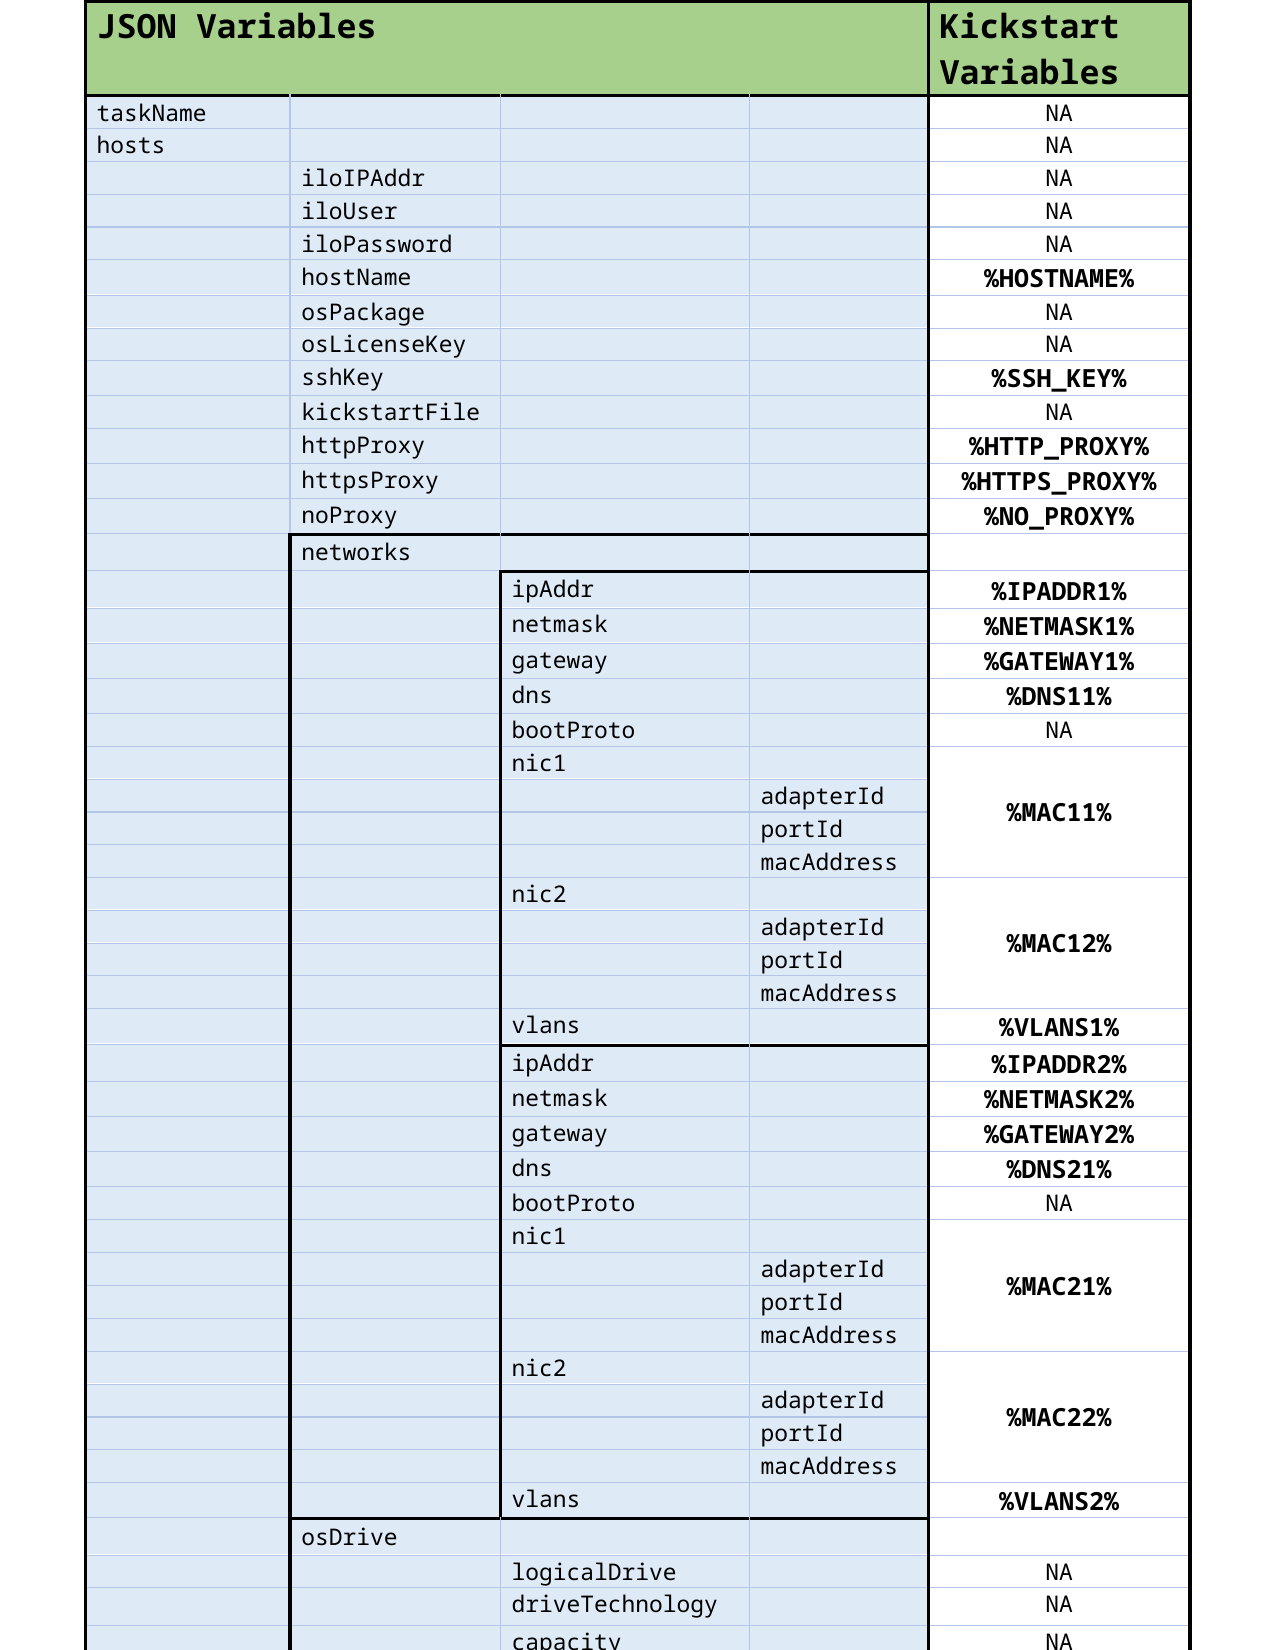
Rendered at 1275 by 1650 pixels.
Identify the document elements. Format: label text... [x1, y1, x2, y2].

table_cell [292, 780, 499, 811]
table_cell ipAddr [502, 573, 749, 607]
table_cell [750, 1626, 927, 1650]
table_cell nic2 [502, 878, 749, 909]
table_cell [87, 813, 288, 844]
table_cell [87, 1588, 288, 1625]
table_cell %MAC12% [930, 878, 1188, 1008]
table_cell NA [930, 97, 1188, 128]
table_cell [292, 1626, 500, 1650]
table_cell adapterId [750, 780, 927, 811]
table_cell adapterId [750, 1385, 927, 1416]
table_cell [87, 1187, 288, 1219]
table_cell [87, 1626, 288, 1650]
table_cell %MAC22% [930, 1352, 1188, 1482]
table_cell [87, 429, 289, 463]
table_cell [87, 228, 289, 259]
table_cell [501, 1520, 749, 1554]
table_cell netmask [502, 609, 749, 642]
table_cell driveTechnology [501, 1588, 749, 1625]
table_cell [501, 97, 749, 128]
table_cell [750, 162, 927, 194]
table_cell [292, 644, 499, 678]
table_cell bootProto [502, 1187, 749, 1219]
table_cell [292, 747, 499, 778]
table_cell [501, 195, 749, 226]
table_cell NA [930, 1588, 1188, 1625]
table_cell osLicenseKey [291, 329, 500, 360]
table_cell [87, 1385, 288, 1416]
table_cell [292, 911, 499, 942]
table_cell [750, 361, 927, 395]
table_cell [292, 1009, 499, 1043]
table_cell NA [930, 129, 1188, 161]
table_cell httpsProxy [291, 464, 500, 498]
table_cell [87, 644, 288, 678]
table_cell [750, 1352, 927, 1383]
table_cell [87, 1152, 288, 1186]
table_cell [501, 361, 749, 395]
table_cell [750, 1009, 927, 1043]
table_cell [750, 1483, 927, 1517]
table_cell [501, 296, 749, 327]
table_cell [87, 714, 288, 746]
table_cell [292, 1286, 499, 1318]
table_cell [292, 1483, 499, 1517]
table_cell portId [750, 944, 927, 975]
table_cell [502, 1418, 749, 1449]
table_cell [750, 228, 927, 259]
table_cell [750, 429, 927, 463]
table_cell [501, 129, 749, 161]
table_cell [750, 260, 927, 294]
table_cell [930, 534, 1188, 570]
table_cell adapterId [750, 911, 927, 942]
table_cell %NETMASK1% [930, 609, 1188, 642]
table_cell [502, 813, 749, 844]
table_cell NA [930, 162, 1188, 194]
table_cell [502, 1253, 749, 1285]
table_cell [291, 129, 500, 161]
table_cell [502, 1286, 749, 1318]
table_cell [87, 944, 288, 975]
table_cell [292, 1253, 499, 1285]
table_cell [291, 97, 500, 128]
table_cell vlans [502, 1483, 749, 1517]
table_cell [292, 1450, 499, 1482]
table_header JSON Variables [87, 3, 927, 94]
table_cell [750, 536, 927, 570]
table_cell [87, 1045, 288, 1081]
table_cell [502, 1450, 749, 1482]
table_cell sshKey [291, 361, 500, 395]
table_cell NA [930, 195, 1188, 226]
table_cell dns [502, 679, 749, 713]
table_cell [750, 499, 927, 533]
table_cell [502, 1319, 749, 1351]
table_cell [87, 1286, 288, 1318]
table_cell [87, 780, 288, 811]
table_cell [292, 878, 499, 909]
table_cell [87, 1352, 288, 1383]
table_cell [87, 1253, 288, 1285]
table_cell [87, 162, 289, 194]
table_cell [750, 1556, 927, 1587]
table_cell kickstartFile [291, 396, 500, 428]
table_cell [750, 714, 927, 746]
table_cell [87, 1556, 288, 1587]
table_cell bootProto [502, 714, 749, 746]
table_cell [292, 944, 499, 975]
table_cell [501, 464, 749, 498]
table_cell [502, 976, 749, 1008]
table_cell nic1 [502, 1220, 749, 1252]
table_cell [87, 1319, 288, 1351]
table_cell [750, 396, 927, 428]
table_cell macAddress [750, 976, 927, 1008]
table_cell adapterId [750, 1253, 927, 1285]
table_cell [292, 976, 499, 1008]
table_cell [87, 679, 288, 713]
table_cell [750, 1588, 927, 1625]
table_cell NA [930, 329, 1188, 360]
table_cell %MAC11% [930, 747, 1188, 877]
table_cell [292, 571, 499, 607]
table_header Kickstart Variables [930, 3, 1188, 94]
table_cell netmask [502, 1082, 749, 1116]
table_cell %GATEWAY1% [930, 644, 1188, 678]
table_cell [292, 1082, 499, 1116]
table_cell [87, 1418, 288, 1449]
table_cell NA [930, 396, 1188, 428]
table_cell [750, 1187, 927, 1219]
table_cell [87, 1220, 288, 1252]
table_cell osDrive [292, 1520, 500, 1554]
table_cell [292, 609, 499, 642]
table_cell %DNS21% [930, 1152, 1188, 1186]
table_cell [750, 747, 927, 778]
table_cell [501, 228, 749, 259]
table_cell [750, 1082, 927, 1116]
table_cell hostName [291, 260, 500, 294]
table_cell [750, 329, 927, 360]
table_cell [750, 97, 927, 128]
table_cell [502, 911, 749, 942]
table_cell [292, 714, 499, 746]
table_cell %NETMASK2% [930, 1082, 1188, 1116]
table_cell [87, 1450, 288, 1482]
table_cell %VLANS1% [930, 1009, 1188, 1043]
table_cell macAddress [750, 1319, 927, 1351]
table_cell [292, 1385, 499, 1416]
table_cell %IPADDR2% [930, 1045, 1188, 1081]
table_cell %GATEWAY2% [930, 1117, 1188, 1151]
table_cell vlans [502, 1009, 749, 1043]
table_cell osPackage [291, 296, 500, 327]
table_cell [750, 129, 927, 161]
table_cell ipAddr [502, 1047, 749, 1081]
table_cell %HOSTNAME% [930, 260, 1188, 294]
table_cell [87, 329, 289, 360]
table_cell NA [930, 228, 1188, 259]
table_cell [87, 534, 288, 570]
table_cell [87, 609, 288, 642]
table_cell [501, 536, 749, 570]
table_cell nic2 [502, 1352, 749, 1383]
table_cell [750, 878, 927, 909]
table_cell %SSH_KEY% [930, 361, 1188, 395]
table_cell [87, 878, 288, 909]
table_cell [501, 162, 749, 194]
table_cell [501, 329, 749, 360]
table_cell [501, 429, 749, 463]
table_cell [292, 1418, 499, 1449]
table_cell [87, 396, 289, 428]
table_cell [292, 1319, 499, 1351]
table_cell [87, 976, 288, 1008]
table_cell [87, 361, 289, 395]
table_cell [750, 1520, 927, 1554]
table_cell [87, 1009, 288, 1043]
table_cell macAddress [750, 845, 927, 877]
table_cell [87, 195, 289, 226]
table_cell taskName [87, 97, 289, 128]
table_cell [87, 1117, 288, 1151]
table_cell [750, 1220, 927, 1252]
table_cell [750, 1117, 927, 1151]
table_cell [750, 679, 927, 713]
table_cell [292, 1588, 500, 1625]
table_cell logicalDrive [501, 1556, 749, 1587]
table_cell [87, 296, 289, 327]
table_cell [87, 747, 288, 778]
table_cell portId [750, 1286, 927, 1318]
table_cell %HTTP_PROXY% [930, 429, 1188, 463]
table_cell [87, 464, 289, 498]
table_cell [292, 1352, 499, 1383]
table_cell [750, 573, 927, 607]
table_cell [87, 1082, 288, 1116]
table_cell NA [930, 1626, 1188, 1650]
table_cell [930, 1518, 1188, 1554]
table_cell [292, 1220, 499, 1252]
table_cell [87, 1483, 288, 1517]
table_cell [292, 813, 499, 844]
table_cell iloIPAddr [291, 162, 500, 194]
table_cell %VLANS2% [930, 1483, 1188, 1517]
table_cell [87, 499, 289, 533]
table_cell [292, 679, 499, 713]
table_cell [87, 845, 288, 877]
table_cell hosts [87, 129, 289, 161]
table_cell [292, 1045, 499, 1081]
table_cell [501, 499, 749, 533]
table_cell networks [292, 536, 500, 570]
table_cell portId [750, 1418, 927, 1449]
table_cell %DNS11% [930, 679, 1188, 713]
table_cell [292, 1152, 499, 1186]
table_cell [750, 644, 927, 678]
table_cell iloUser [291, 195, 500, 226]
table_cell [501, 260, 749, 294]
table_cell nic1 [502, 747, 749, 778]
table_cell [750, 609, 927, 642]
table_cell [292, 1556, 500, 1587]
table_cell [502, 944, 749, 975]
table_cell capacity [501, 1626, 749, 1650]
table_cell [502, 780, 749, 811]
table_cell NA [930, 714, 1188, 746]
table_cell [750, 464, 927, 498]
table_cell [750, 1047, 927, 1081]
table_cell %MAC21% [930, 1220, 1188, 1351]
table_cell [87, 260, 289, 294]
table_cell portId [750, 813, 927, 844]
table_cell [750, 195, 927, 226]
table_cell NA [930, 296, 1188, 327]
table_cell httpProxy [291, 429, 500, 463]
table_cell gateway [502, 644, 749, 678]
table_cell %HTTPS_PROXY% [930, 464, 1188, 498]
table_cell %IPADDR1% [930, 571, 1188, 607]
table_cell [750, 296, 927, 327]
table_cell [750, 1152, 927, 1186]
table_cell [292, 845, 499, 877]
table_cell [502, 1385, 749, 1416]
table_cell iloPassword [291, 228, 500, 259]
table_cell gateway [502, 1117, 749, 1151]
table_cell [292, 1117, 499, 1151]
table_cell [502, 845, 749, 877]
table_cell NA [930, 1187, 1188, 1219]
table_cell [87, 571, 288, 607]
table_cell [292, 1187, 499, 1219]
table_cell [87, 911, 288, 942]
table_cell [87, 1518, 288, 1554]
table_cell macAddress [750, 1450, 927, 1482]
table_cell NA [930, 1556, 1188, 1587]
table_cell %NO_PROXY% [930, 499, 1188, 533]
table_cell dns [502, 1152, 749, 1186]
table_cell [501, 396, 749, 428]
table_cell noProxy [291, 499, 500, 533]
